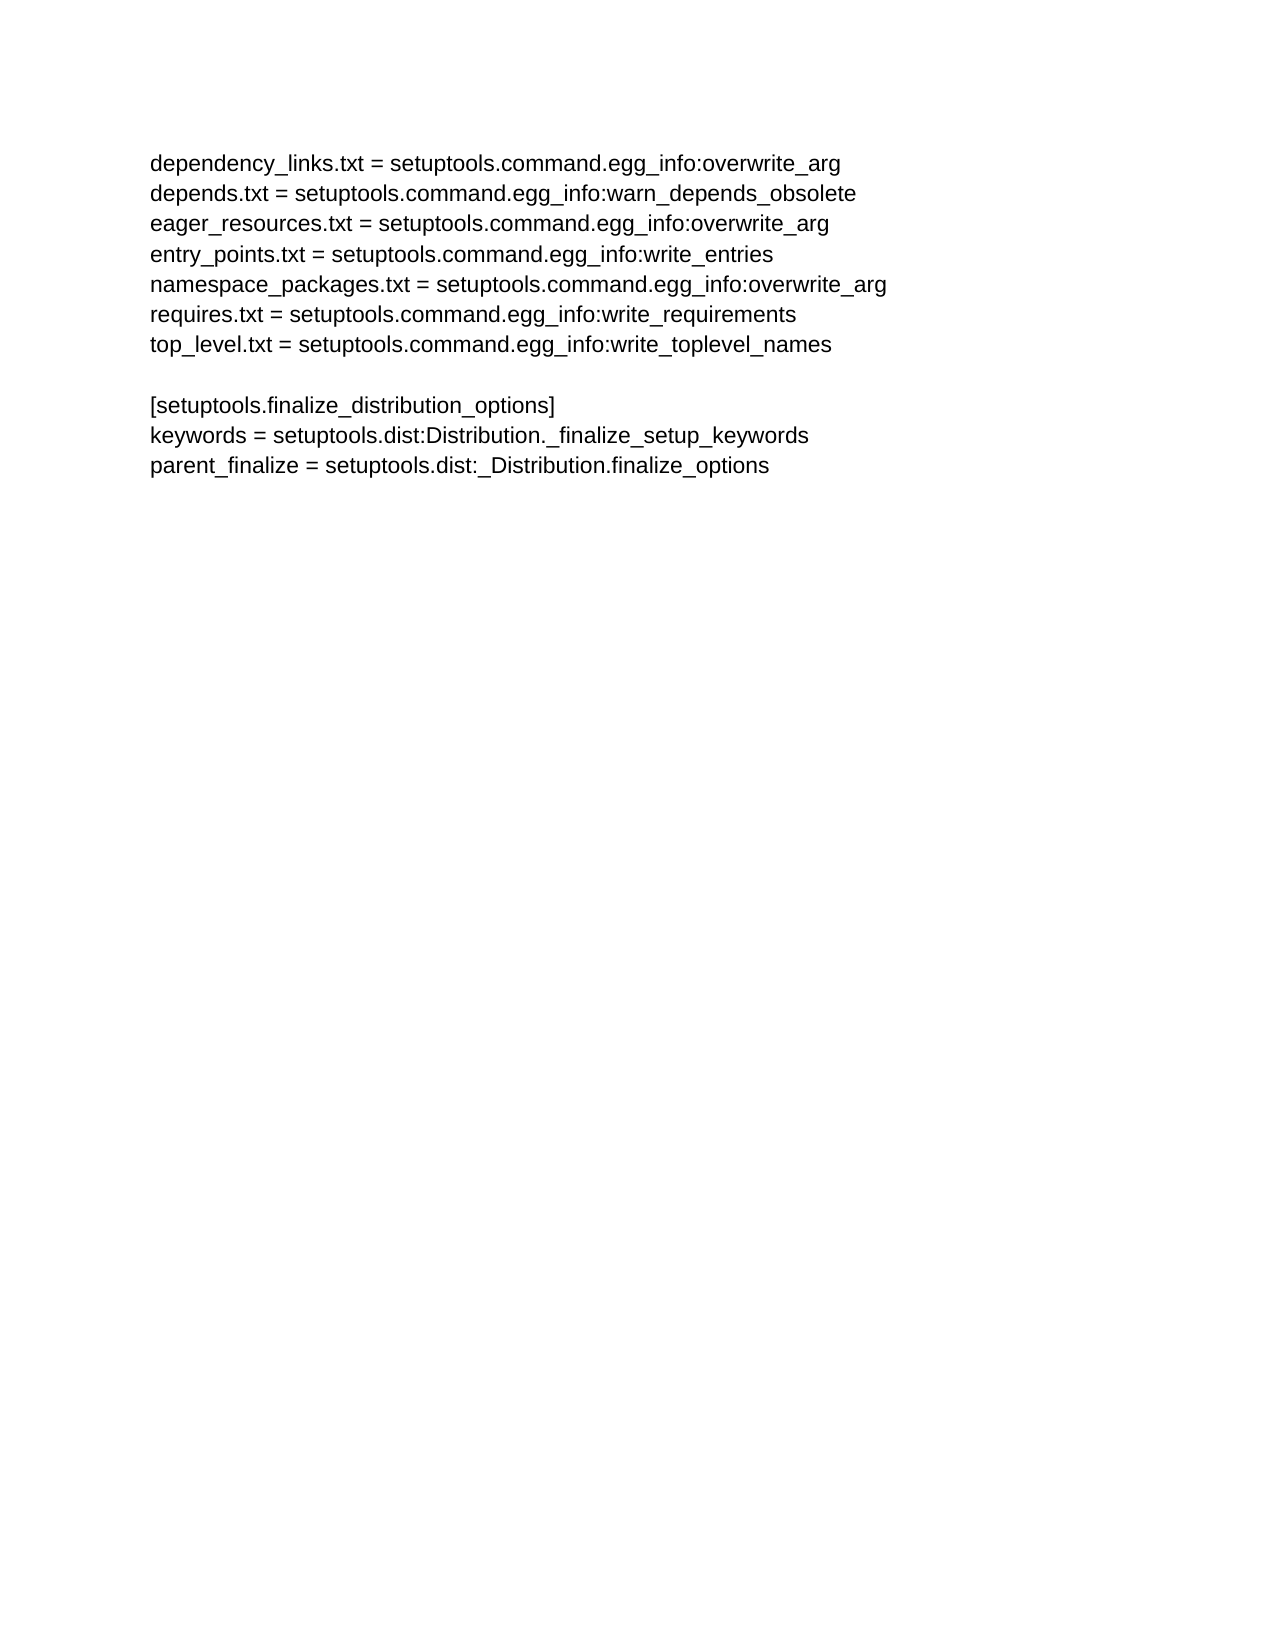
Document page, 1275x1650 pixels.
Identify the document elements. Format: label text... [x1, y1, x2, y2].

text [setuptools.finalize_distribution_options] [150, 392, 1125, 418]
text entry_points.txt = setuptools.command.egg_info:write_entries [150, 241, 1125, 267]
text dependency_links.txt = setuptools.command.egg_info:overwrite_arg [150, 150, 1125, 176]
text top_level.txt = setuptools.command.egg_info:write_toplevel_names [150, 331, 1125, 358]
text keywords = setuptools.dist:Distribution._finalize_setup_keywords [150, 422, 1125, 448]
text depends.txt = setuptools.command.egg_info:warn_depends_obsolete [150, 180, 1125, 207]
text parent_finalize = setuptools.dist:_Distribution.finalize_options [150, 452, 1125, 478]
text eager_resources.txt = setuptools.command.egg_info:overwrite_arg [150, 210, 1125, 237]
text namespace_packages.txt = setuptools.command.egg_info:overwrite_arg [150, 271, 1125, 297]
text requires.txt = setuptools.command.egg_info:write_requirements [150, 301, 1125, 327]
